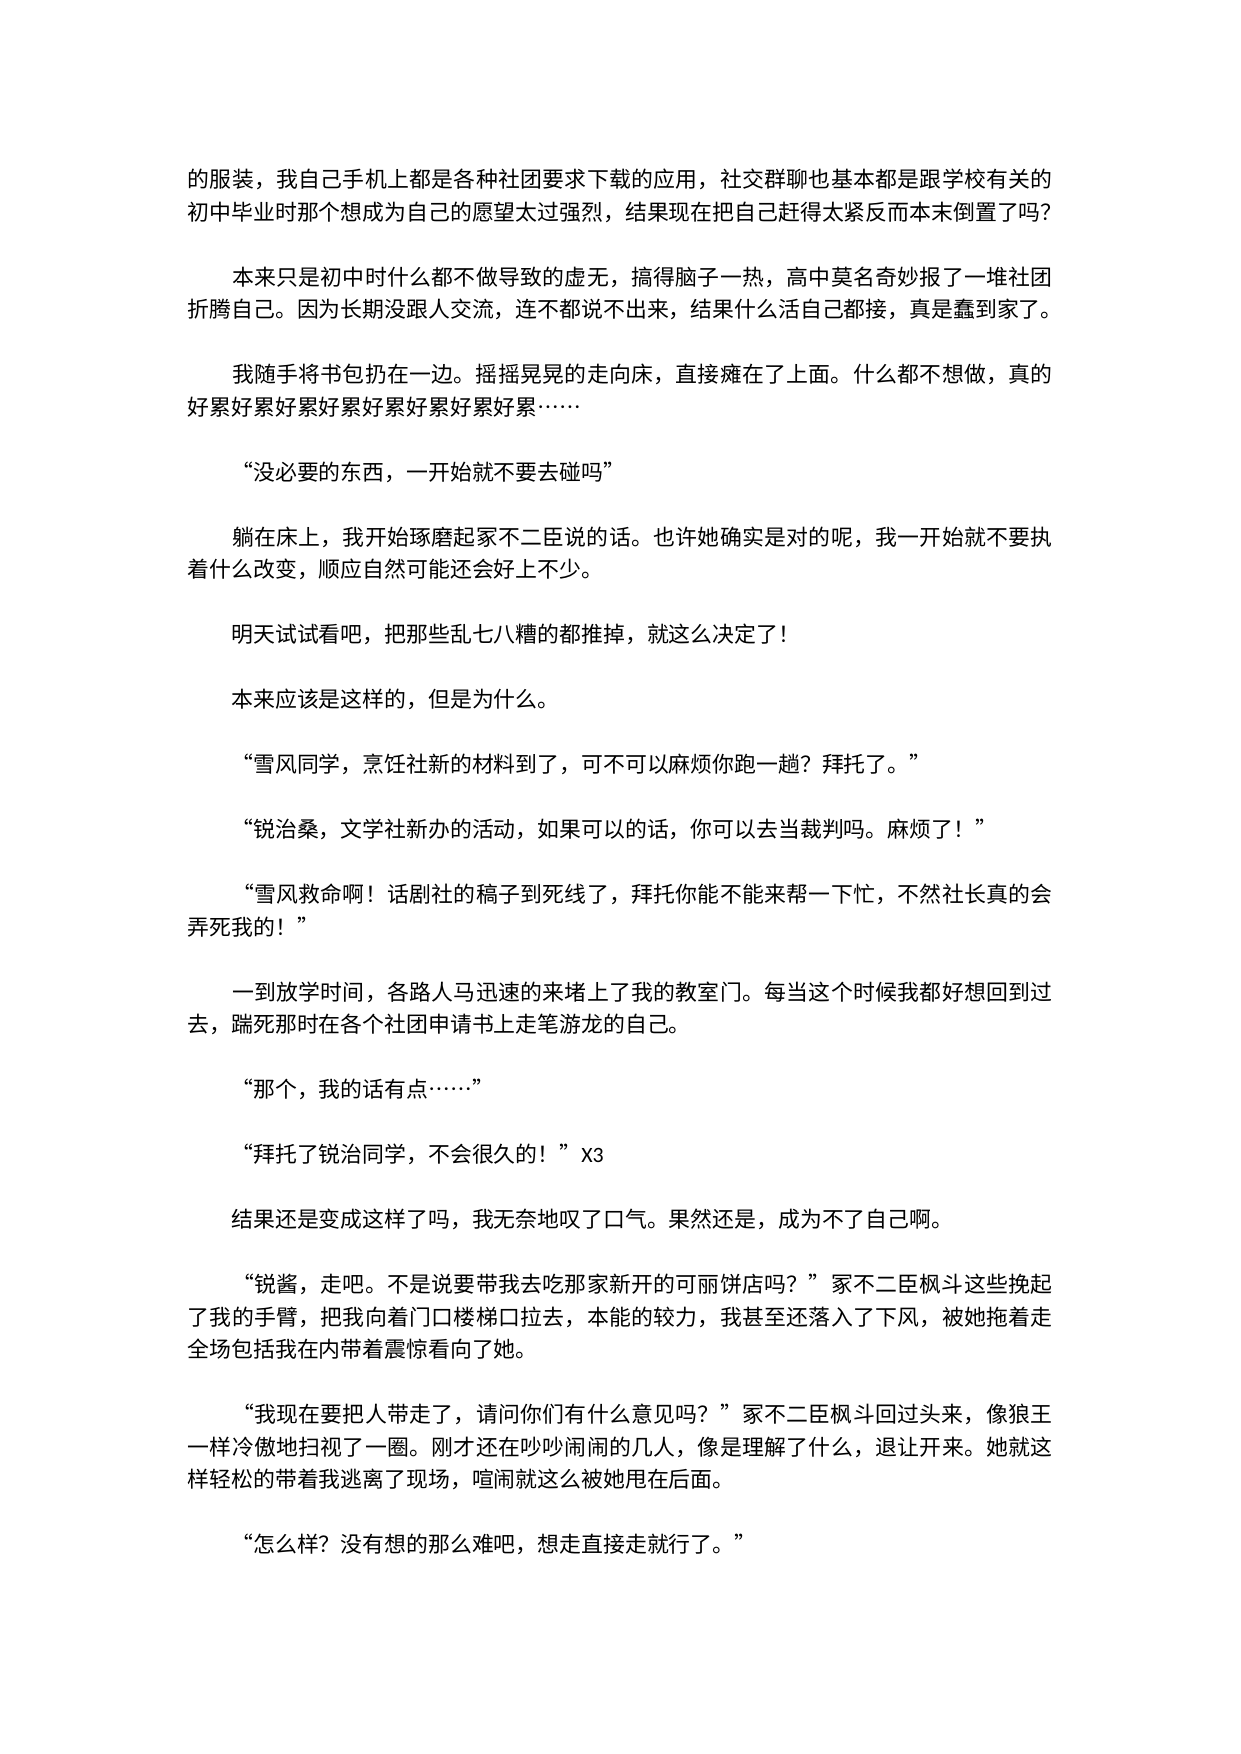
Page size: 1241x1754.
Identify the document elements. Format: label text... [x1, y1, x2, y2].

text 我随手将书包扔在一边。摇摇晃晃的走向床，直接瘫在了上面。什么都不想做，真的好累好累好累好累好累好累好累好累…… [187, 357, 1053, 422]
text “怎么样？没有想的那么难吧，想走直接走就行了。” [187, 1527, 1053, 1559]
text “锐酱，走吧。不是说要带我去吃那家新开的可丽饼店吗？”冢不二臣枫斗这些挽起了我的手臂，把我向着门口楼梯口拉去，本能的较力，我甚至还落入了下风，被她拖着走。全场包括我在内带着震惊看向了她。 [187, 1267, 1053, 1364]
text “我现在要把人带走了，请问你们有什么意见吗？”冢不二臣枫斗回过头来，像狼王一样冷傲地扫视了一圈。刚才还在吵吵闹闹的几人，像是理解了什么，退让开来。她就这样轻松的带着我逃离了现场，喧闹就这么被她甩在后面。 [187, 1397, 1053, 1494]
text 结果还是变成这样了吗，我无奈地叹了口气。果然还是，成为不了自己啊。 [187, 1202, 1053, 1234]
text 躺在床上，我开始琢磨起冢不二臣说的话。也许她确实是对的呢，我一开始就不要执着什么改变，顺应自然可能还会好上不少。 [187, 519, 1053, 584]
text 本来应该是这样的，但是为什么。 [187, 682, 1053, 714]
text “雪风同学，烹饪社新的材料到了，可不可以麻烦你跑一趟？拜托了。” [187, 747, 1053, 779]
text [187, 162, 1053, 227]
text 明天试试看吧，把那些乱七八糟的都推掉，就这么决定了！ [187, 617, 1053, 649]
text “雪风救命啊！话剧社的稿子到死线了，拜托你能不能来帮一下忙，不然社长真的会弄死我的！” [187, 877, 1053, 942]
text “拜托了锐治同学，不会很久的！”X3 [187, 1137, 1053, 1169]
text “没必要的东西，一开始就不要去碰吗” [187, 454, 1053, 487]
text “锐治桑，文学社新办的活动，如果可以的话，你可以去当裁判吗。麻烦了！” [187, 812, 1053, 844]
text 本来只是初中时什么都不做导致的虚无，搞得脑子一热，高中莫名奇妙报了一堆社团，折腾自己。因为长期没跟人交流，连不都说不出来，结果什么活自己都接，真是蠢到家了。 [187, 259, 1053, 324]
text 一到放学时间，各路人马迅速的来堵上了我的教室门。每当这个时候我都好想回到过去，踹死那时在各个社团申请书上走笔游龙的自己。 [187, 974, 1053, 1039]
text “那个，我的话有点……” [187, 1072, 1053, 1104]
